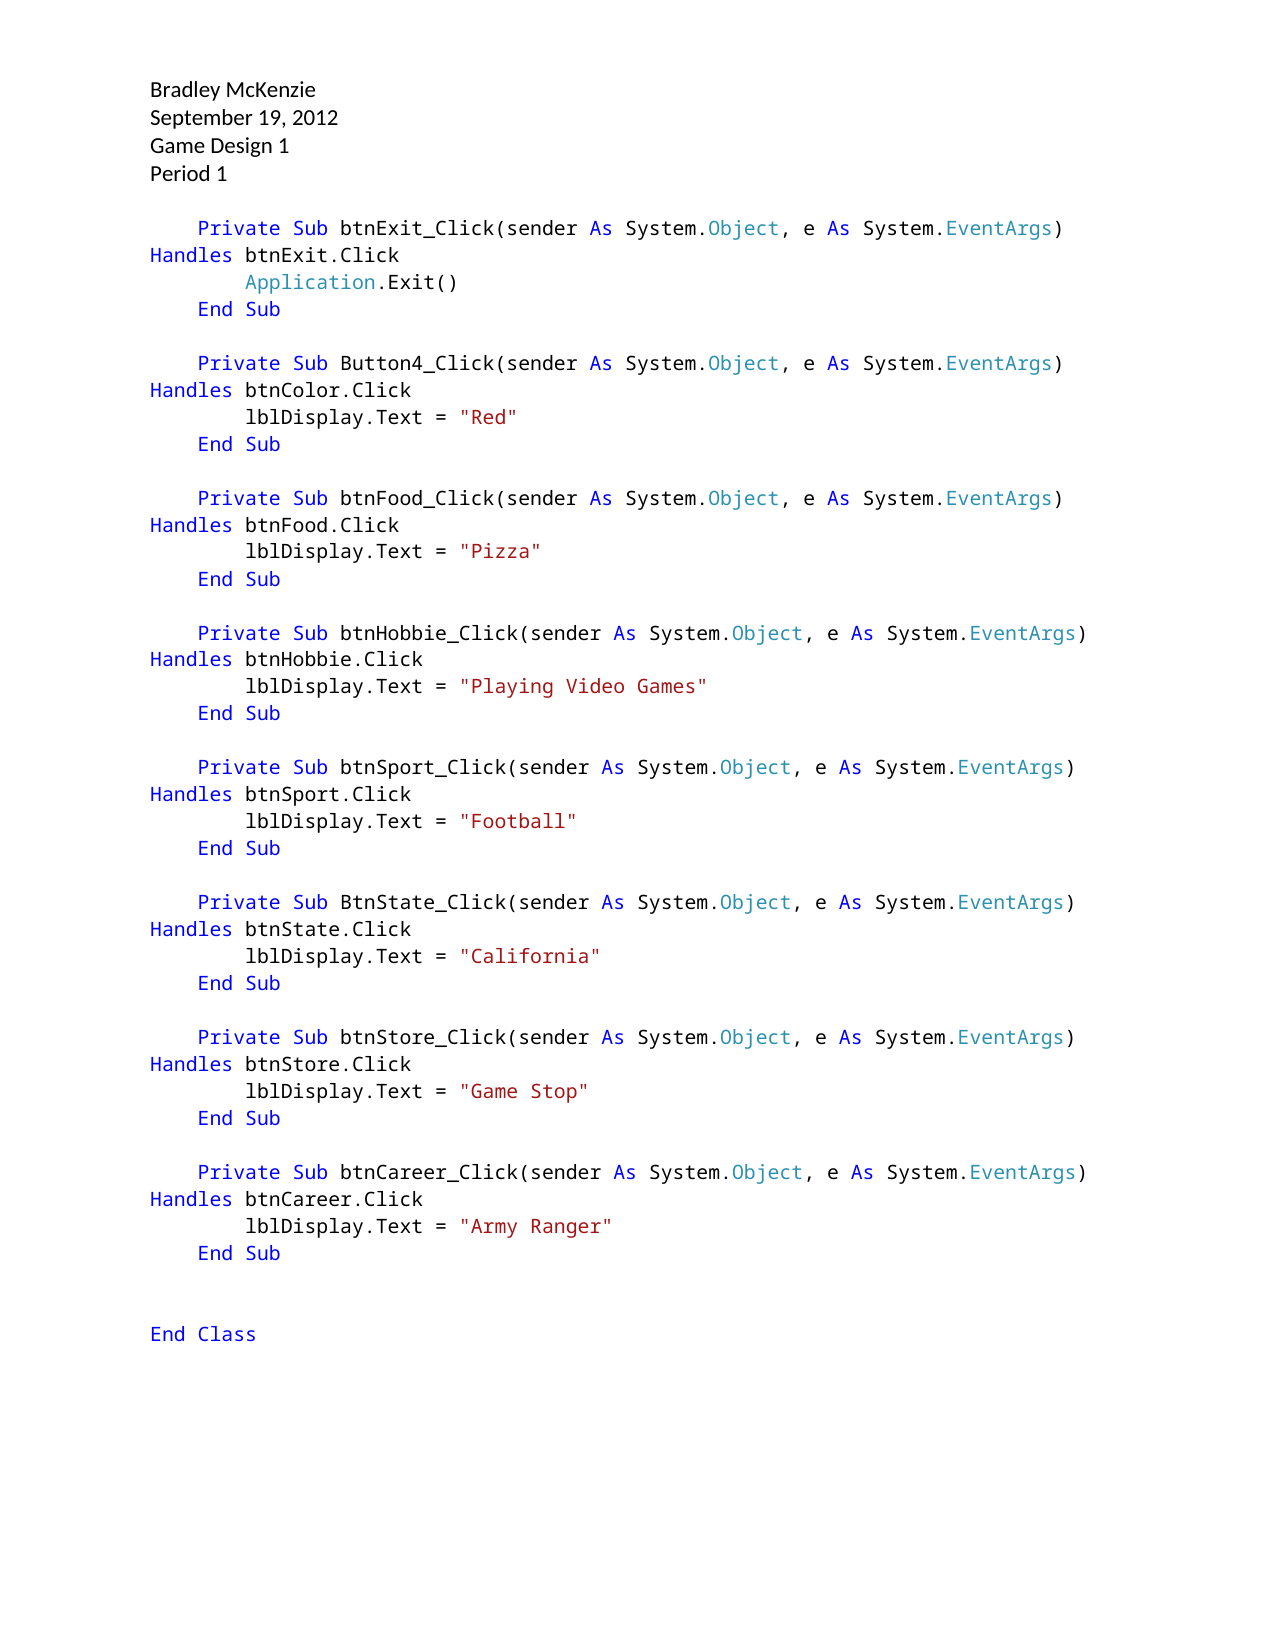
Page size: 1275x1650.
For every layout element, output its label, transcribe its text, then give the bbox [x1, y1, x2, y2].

text End Sub [150, 969, 1125, 996]
text lblDisplay.Text = "Football" [150, 808, 1125, 834]
text lblDisplay.Text = "Red" [150, 403, 1125, 430]
text Private Sub btnCareer_Click(sender As System.Object, e As System.EventArgs) Handles btnCareer.Click [150, 1158, 1125, 1212]
text lblDisplay.Text = "Army Ranger" [150, 1212, 1125, 1239]
text End Sub [150, 565, 1125, 592]
text Application.Exit() [150, 268, 1125, 295]
text Private Sub BtnState_Click(sender As System.Object, e As System.EventArgs) Handles btnState.Click [150, 888, 1125, 942]
text End Sub [150, 834, 1125, 862]
text Private Sub btnSport_Click(sender As System.Object, e As System.EventArgs) Handles btnSport.Click [150, 754, 1125, 808]
text End Sub [150, 430, 1125, 457]
text End Sub [150, 295, 1125, 322]
text lblDisplay.Text = "Game Stop" [150, 1077, 1125, 1104]
text Private Sub btnStore_Click(sender As System.Object, e As System.EventArgs) Handles btnStore.Click [150, 1023, 1125, 1077]
text End Sub [150, 700, 1125, 727]
text Private Sub btnExit_Click(sender As System.Object, e As System.EventArgs) Handles btnExit.Click [150, 214, 1125, 268]
text Private Sub btnFood_Click(sender As System.Object, e As System.EventArgs) Handles btnFood.Click [150, 484, 1125, 538]
text lblDisplay.Text = "Playing Video Games" [150, 673, 1125, 700]
text End Class [150, 1320, 1125, 1347]
text lblDisplay.Text = "Pizza" [150, 538, 1125, 565]
text Private Sub Button4_Click(sender As System.Object, e As System.EventArgs) Handles btnColor.Click [150, 349, 1125, 403]
text End Sub [150, 1104, 1125, 1131]
text Private Sub btnHobbie_Click(sender As System.Object, e As System.EventArgs) Handles btnHobbie.Click [150, 619, 1125, 673]
text lblDisplay.Text = "California" [150, 942, 1125, 969]
text End Sub [150, 1239, 1125, 1266]
